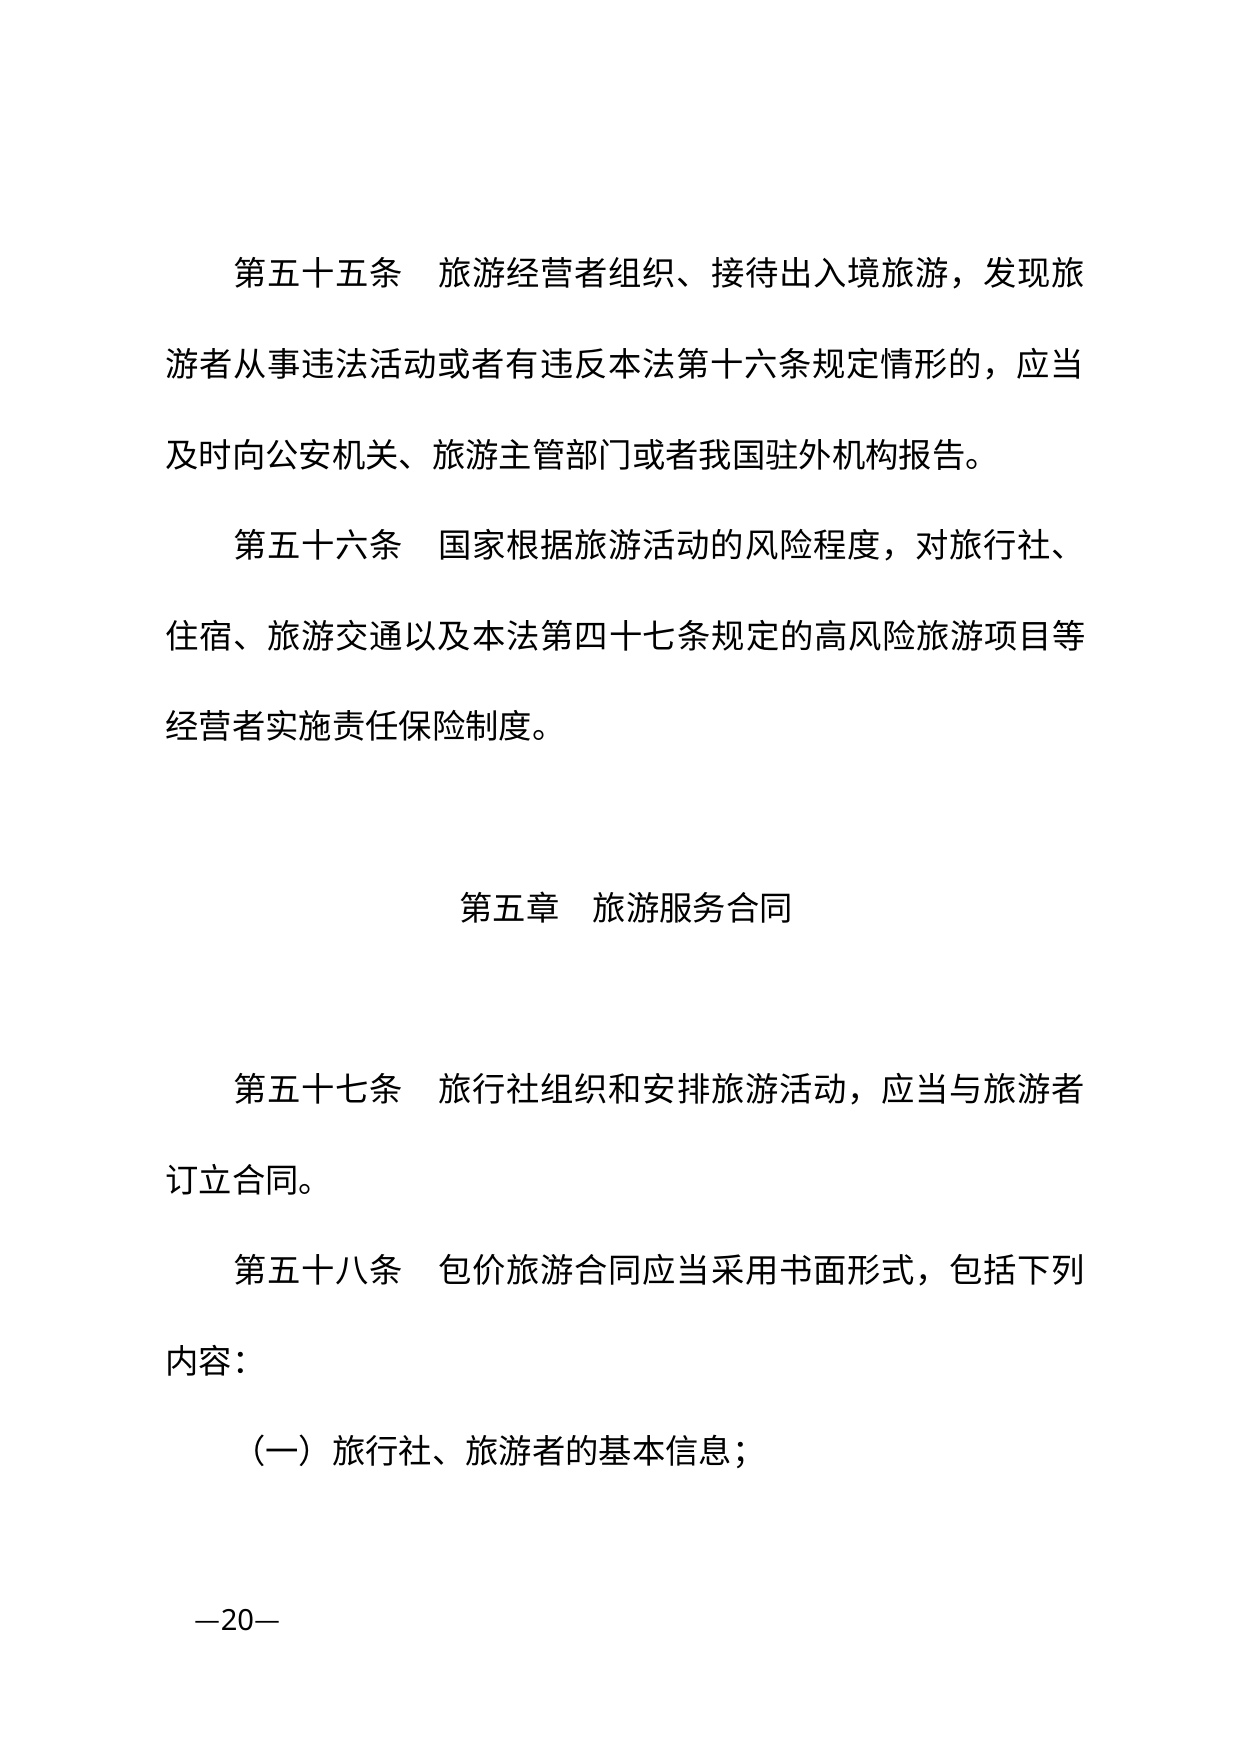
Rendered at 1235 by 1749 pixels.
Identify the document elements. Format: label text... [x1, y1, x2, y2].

text 第五章 旅游服务合同 [165, 860, 1087, 951]
text 第五十七条 旅行社组织和安排旅游活动，应当与旅游者订立合同。 [165, 1042, 1087, 1223]
text （一）旅行社、旅游者的基本信息； [165, 1404, 1087, 1495]
text 第五十五条 旅游经营者组织、接待出入境旅游，发现旅游者从事违法活动或者有违反本法第十六条规定情形的，应当及时向公安机关、旅游主管部门或者我国驻外机构报告。 [165, 226, 1087, 498]
text 第五十六条 国家根据旅游活动的风险程度，对旅行社、住宿、旅游交通以及本法第四十七条规定的高风险旅游项目等经营者实施责任保险制度。 [165, 498, 1087, 770]
text 第五十八条 包价旅游合同应当采用书面形式，包括下列内容： [165, 1223, 1087, 1404]
